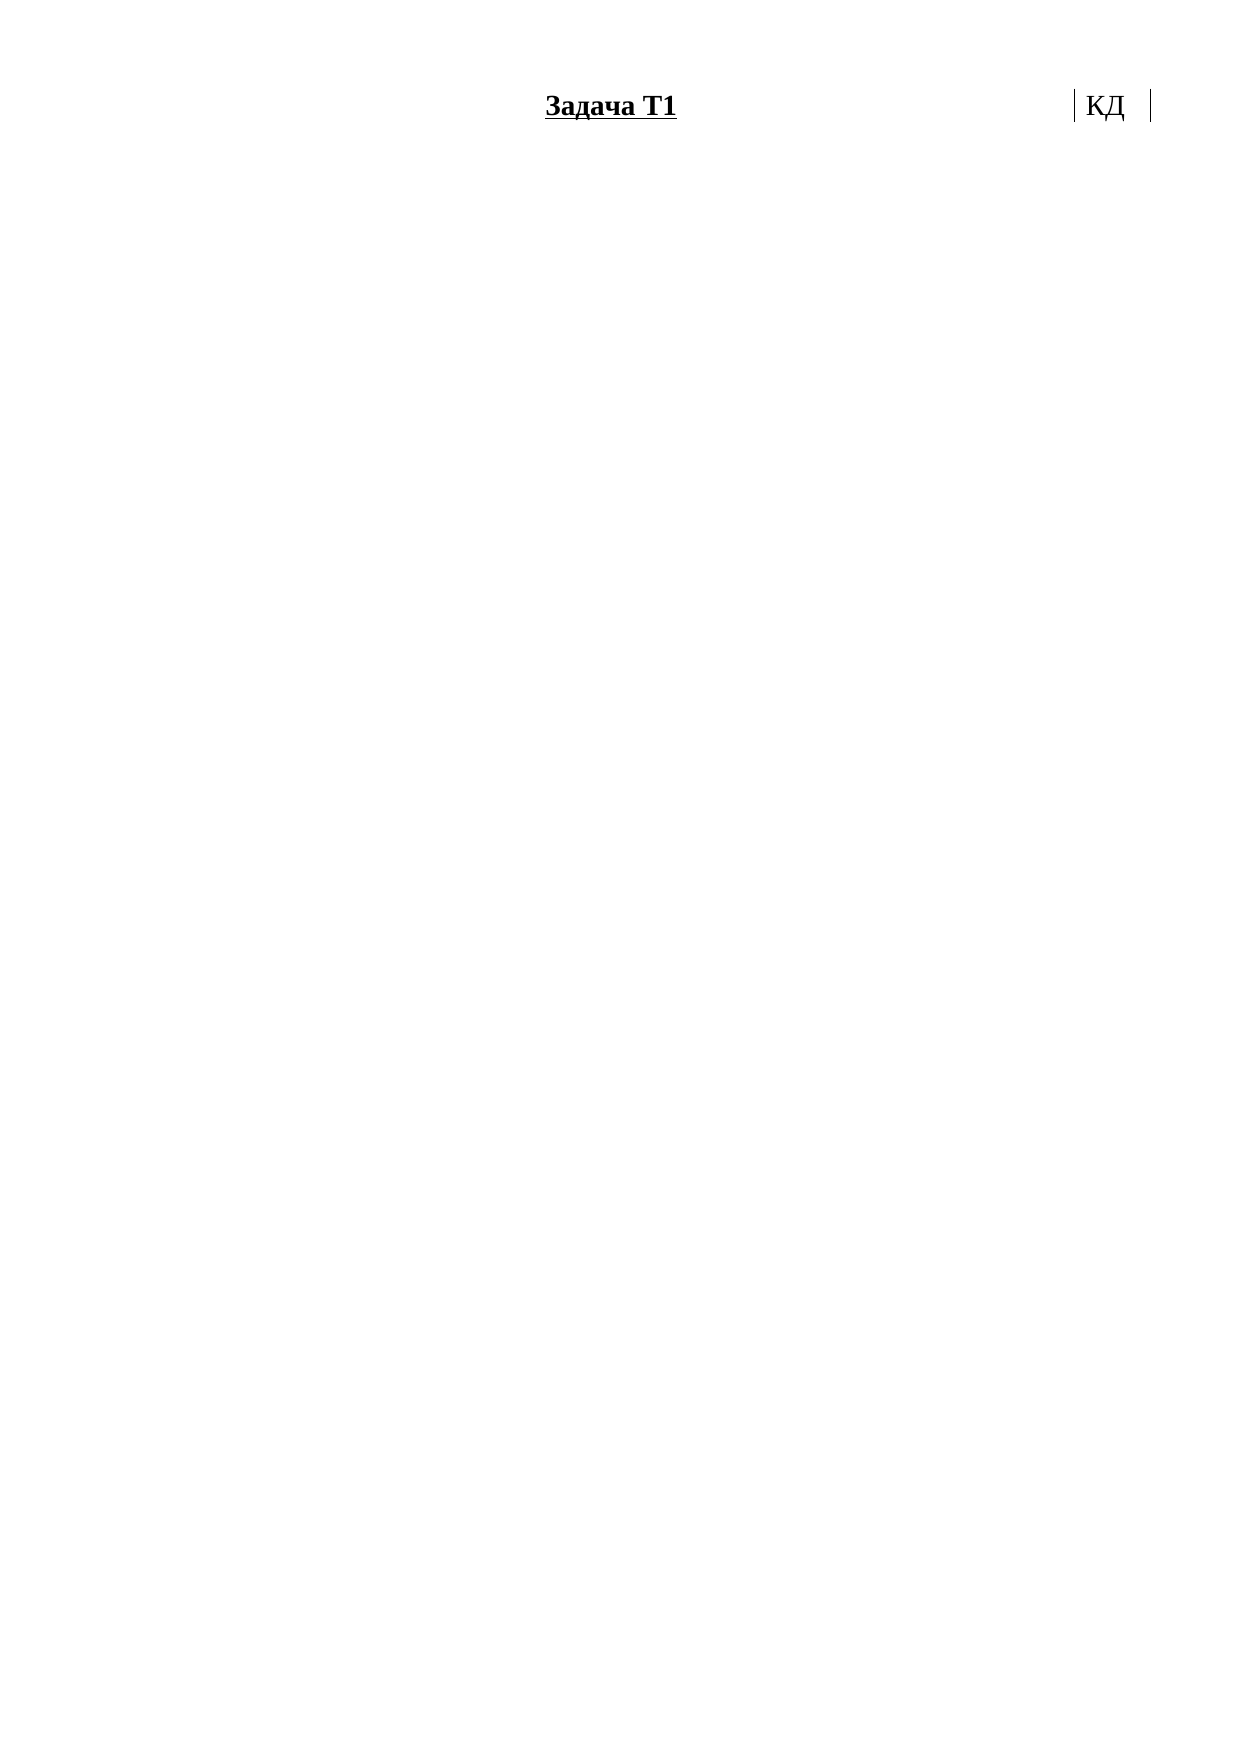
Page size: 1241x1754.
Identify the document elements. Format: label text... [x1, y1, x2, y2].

table_header КД [1075, 89, 1150, 122]
table_header Задача Т1 [148, 89, 1074, 122]
